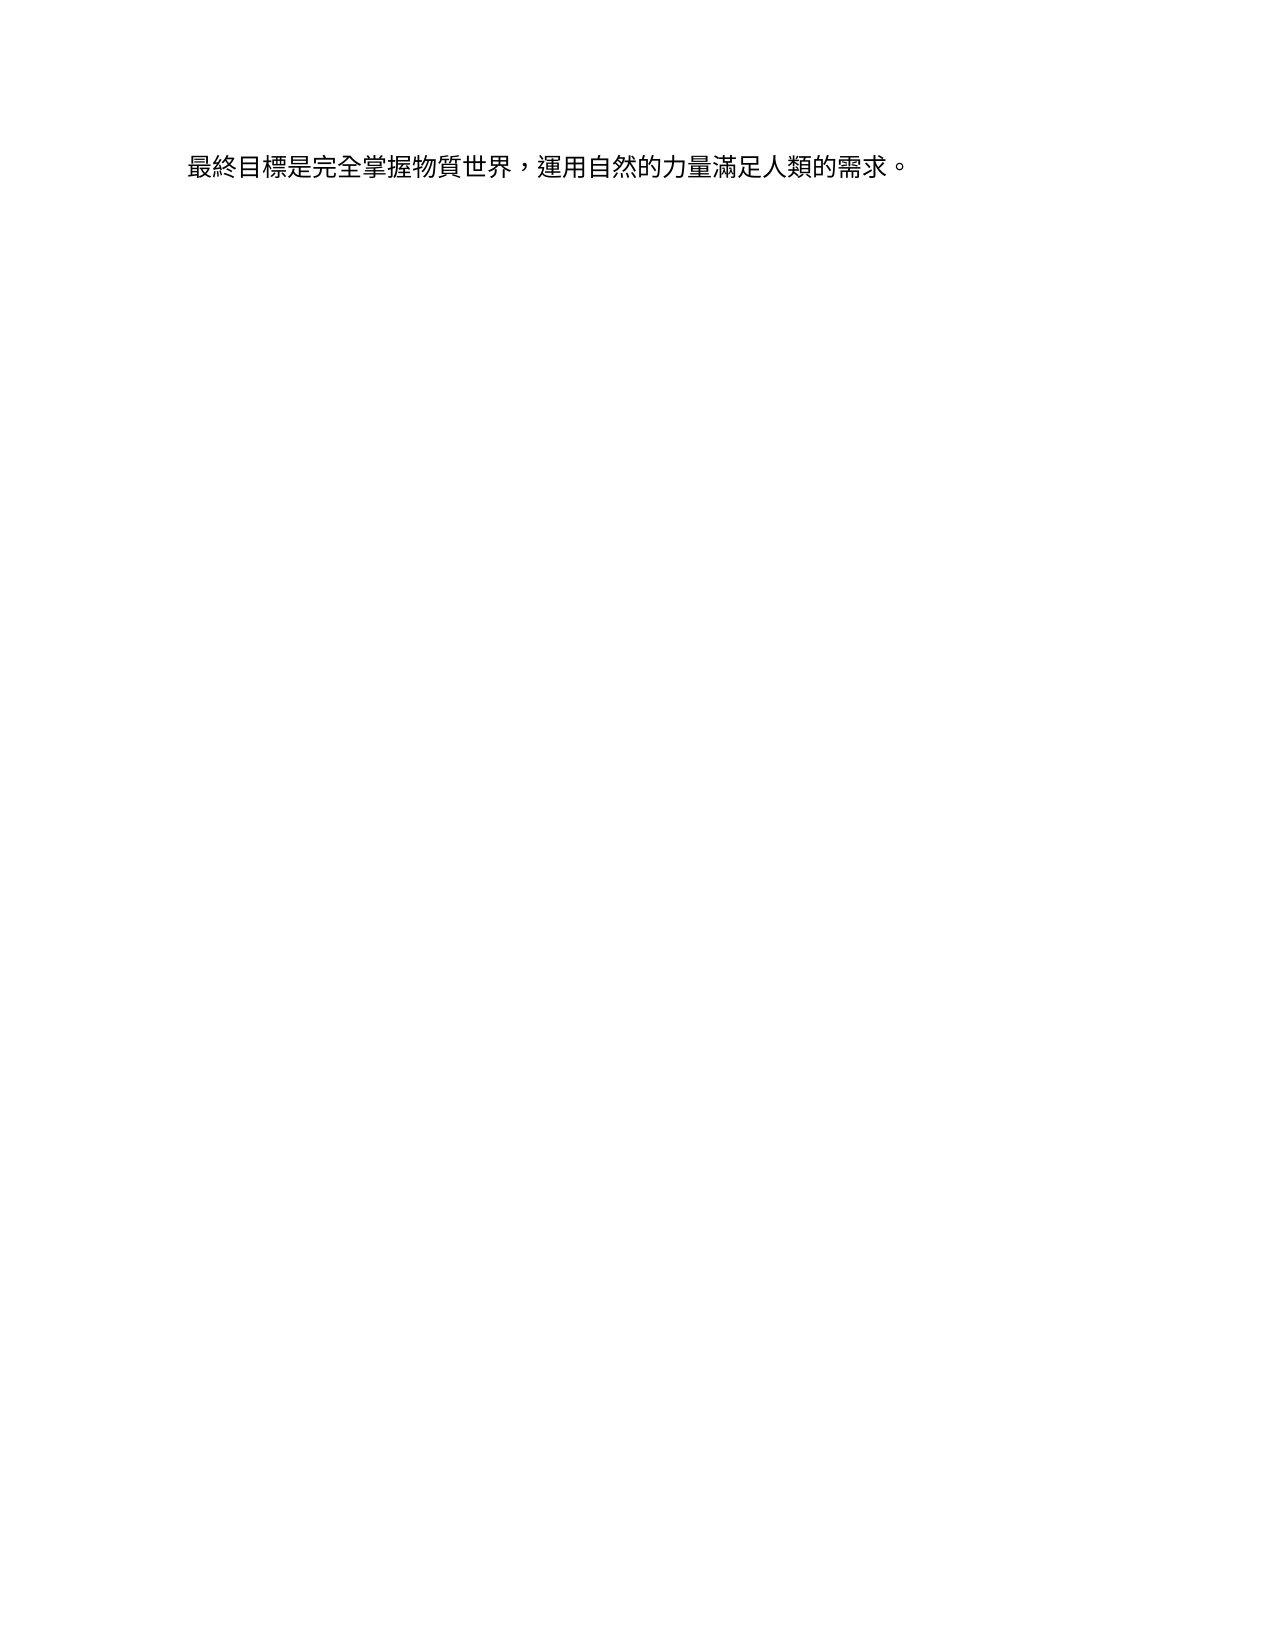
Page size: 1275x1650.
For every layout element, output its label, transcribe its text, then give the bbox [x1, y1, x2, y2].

text 最終目標是完全掌握物質世界，運用自然的力量滿足人類的需求。 [187, 150, 1087, 184]
